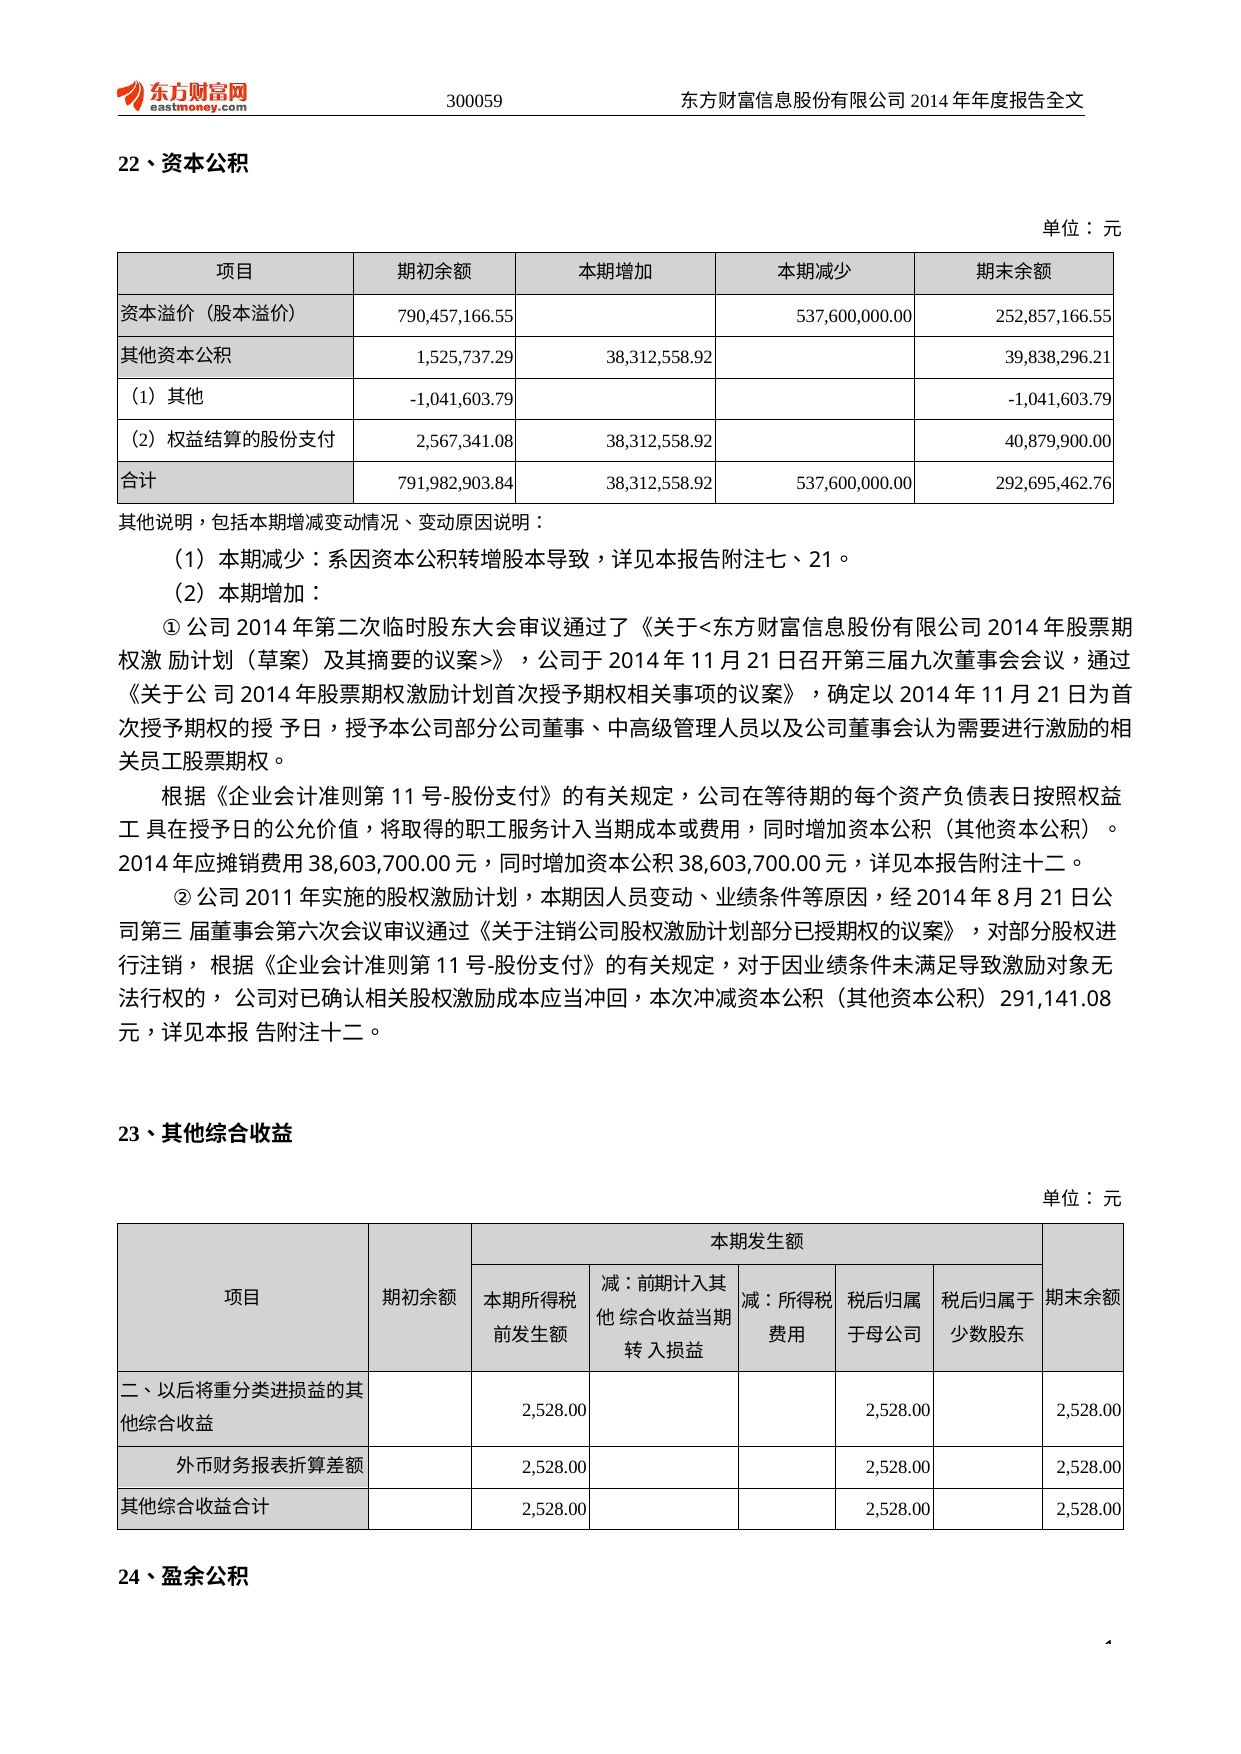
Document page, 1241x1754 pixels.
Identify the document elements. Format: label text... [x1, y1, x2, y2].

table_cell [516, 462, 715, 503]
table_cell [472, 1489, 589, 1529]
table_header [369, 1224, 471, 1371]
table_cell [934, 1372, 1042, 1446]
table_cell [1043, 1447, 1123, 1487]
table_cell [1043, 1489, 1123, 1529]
text ②公司2011年实施的股权激励计划，本期因人员变动、业绩条件等原因，经2014年8月21日公司第三 届董事会第六次会议审议通过《关于注销公司股权激励计划部分已授期权的议案》，对部分股权进行注销， 根据《企业会计准则第11号-股份支付》的有关规定，对于因业绩条件未满足导致激励对象无法行权的， 公司对已确认相关股权激励成本应当冲回，本次冲减资本公积（其他资本公积）291,141.08元，详见本报 告附注十二。 [118, 882, 1133, 1047]
subtitle 24、盈余公积 [118, 1561, 1133, 1591]
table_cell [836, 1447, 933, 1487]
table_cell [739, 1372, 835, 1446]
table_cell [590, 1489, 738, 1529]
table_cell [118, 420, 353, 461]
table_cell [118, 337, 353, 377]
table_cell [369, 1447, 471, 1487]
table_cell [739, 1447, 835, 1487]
text （1）本期减少：系因资本公积转增股本导致，详见本报告附注七、21。 [162, 544, 1133, 574]
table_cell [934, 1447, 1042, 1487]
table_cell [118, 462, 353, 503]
text 单位： 元 [106, 215, 1122, 240]
text （2）本期增加： [162, 578, 1133, 608]
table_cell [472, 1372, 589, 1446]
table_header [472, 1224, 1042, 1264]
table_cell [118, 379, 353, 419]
text ①公司2014年第二次临时股东大会审议通过了《关于<东方财富信息股份有限公司2014年股票期权激 励计划（草案）及其摘要的议案>》，公司于2014年11月21日召开第三届九次董事会会议，通过《关于公 司2014年股票期权激励计划首次授予期权相关事项的议案》，确定以2014年11月21日为首次授予期权的授 予日，授予本公司部分公司董事、中高级管理人员以及公司董事会认为需要进行激励的相关员工股票期权。 [118, 612, 1133, 776]
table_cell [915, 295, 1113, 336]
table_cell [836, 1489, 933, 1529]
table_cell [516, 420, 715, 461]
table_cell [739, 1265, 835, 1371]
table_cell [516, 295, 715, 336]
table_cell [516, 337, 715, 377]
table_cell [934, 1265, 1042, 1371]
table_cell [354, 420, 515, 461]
text 其他说明，包括本期增减变动情况、变动原因说明： [118, 509, 1133, 535]
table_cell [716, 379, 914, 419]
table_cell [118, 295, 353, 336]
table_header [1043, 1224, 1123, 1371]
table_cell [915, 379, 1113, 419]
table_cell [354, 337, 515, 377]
text 单位： 元 [106, 1185, 1122, 1211]
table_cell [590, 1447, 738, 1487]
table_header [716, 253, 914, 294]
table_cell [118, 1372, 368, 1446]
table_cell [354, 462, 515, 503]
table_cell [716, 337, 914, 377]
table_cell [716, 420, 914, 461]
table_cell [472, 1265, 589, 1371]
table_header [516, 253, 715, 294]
picture [117, 80, 247, 113]
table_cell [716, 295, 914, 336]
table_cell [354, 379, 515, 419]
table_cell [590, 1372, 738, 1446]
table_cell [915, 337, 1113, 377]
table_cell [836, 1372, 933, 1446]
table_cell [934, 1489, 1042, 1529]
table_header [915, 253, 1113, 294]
subtitle 23、其他综合收益 [118, 1118, 1133, 1148]
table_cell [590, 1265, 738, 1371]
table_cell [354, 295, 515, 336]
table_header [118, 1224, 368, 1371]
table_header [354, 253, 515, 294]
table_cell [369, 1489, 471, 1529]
subtitle 22、资本公积 [118, 148, 1133, 178]
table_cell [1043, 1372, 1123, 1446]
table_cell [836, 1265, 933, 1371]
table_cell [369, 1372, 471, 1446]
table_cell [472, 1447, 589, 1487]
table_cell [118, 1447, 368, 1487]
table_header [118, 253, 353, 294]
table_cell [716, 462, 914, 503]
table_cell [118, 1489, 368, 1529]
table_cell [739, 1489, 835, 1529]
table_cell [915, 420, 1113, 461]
text 根据《企业会计准则第11号-股份支付》的有关规定，公司在等待期的每个资产负债表日按照权益工 具在授予日的公允价值，将取得的职工服务计入当期成本或费用，同时增加资本公积（其他资本公积）。 2014年应摊销费用38,603,700.00元，同时增加资本公积38,603,700.00元，详见本报告附注十二。 [118, 781, 1124, 878]
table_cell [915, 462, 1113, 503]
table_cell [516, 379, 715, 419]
